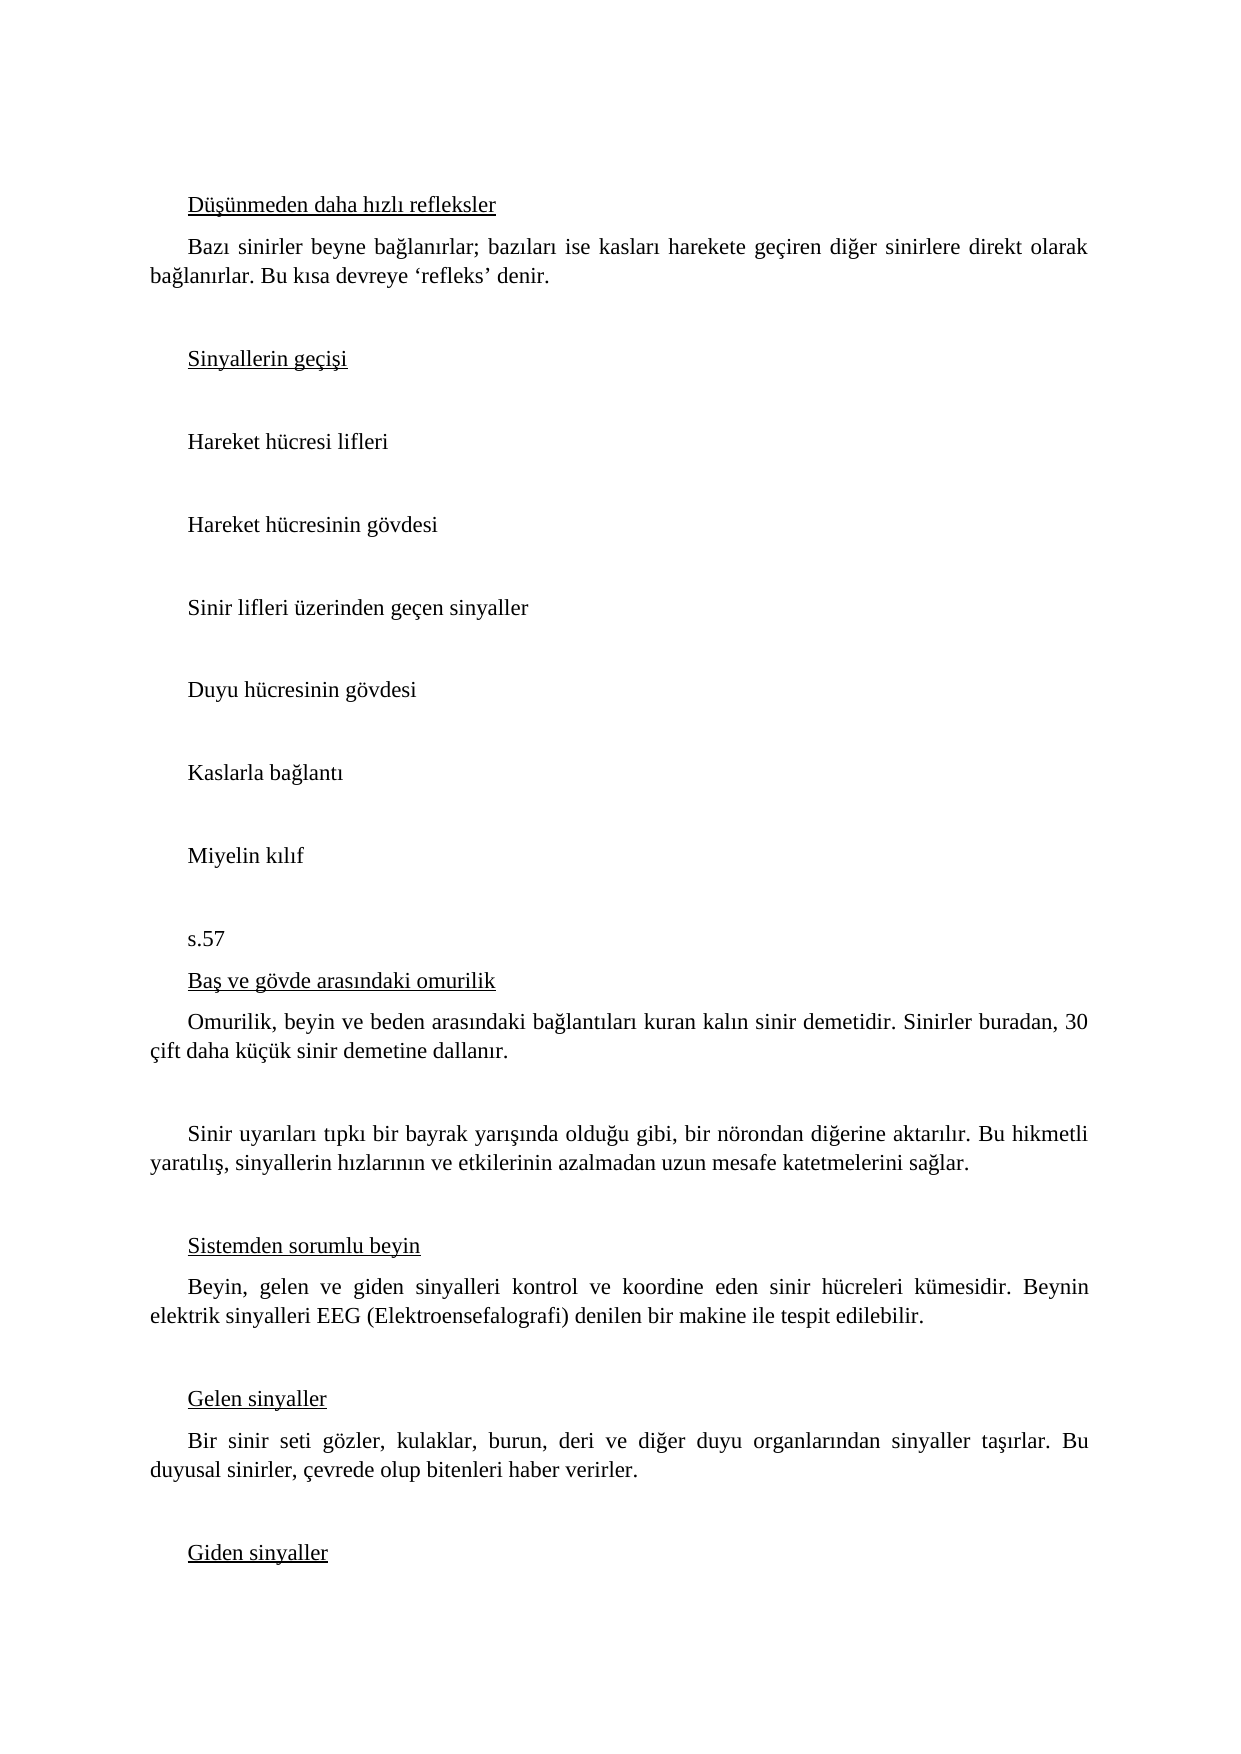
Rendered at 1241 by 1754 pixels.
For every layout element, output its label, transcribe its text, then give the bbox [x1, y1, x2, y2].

text Bazı sinirler beyne bağlanırlar; bazıları ise kasları harekete geçiren diğer sinirlere direkt olarak bağlanırlar. Bu kısa devreye ‘refleks’ denir. [150, 233, 1090, 288]
text Beyin, gelen ve giden sinyalleri kontrol ve koordine eden sinir hücreleri kümesidir. Beynin elektrik sinyalleri EEG (Elektroensefalografi) denilen bir makine ile tespit edilebilir. [150, 1273, 1090, 1329]
text Baş ve gövde arasındaki omurilik [150, 967, 1090, 993]
text Sistemden sorumlu beyin [150, 1232, 1090, 1258]
text Omurilik, beyin ve beden arasındaki bağlantıları kuran kalın sinir demetidir. Sinirler buradan, 30 çift daha küçük sinir demetine dallanır. [150, 1008, 1090, 1063]
text Miyelin kılıf [150, 842, 1090, 869]
text Sinir uyarıları tıpkı bir bayrak yarışında olduğu gibi, bir nörondan diğerine aktarılır. Bu hikmetli yaratılış, sinyallerin hızlarının ve etkilerinin azalmadan uzun mesafe katetmelerini sağlar. [150, 1120, 1090, 1175]
text Sinir lifleri üzerinden geçen sinyaller [150, 593, 1090, 620]
text Sinyallerin geçişi [150, 345, 1090, 371]
text Hareket hücresi lifleri [150, 428, 1090, 454]
text Gelen sinyaller [150, 1385, 1090, 1412]
text s.57 [150, 925, 1090, 952]
text Giden sinyaller [150, 1538, 1090, 1565]
text Hareket hücresinin gövdesi [150, 511, 1090, 537]
text Düşünmeden daha hızlı refleksler [150, 191, 1090, 218]
text Duyu hücresinin gövdesi [150, 676, 1090, 703]
text Bir sinir seti gözler, kulaklar, burun, deri ve diğer duyu organlarından sinyaller taşırlar. Bu duyusal sinirler, çevrede olup bitenleri haber verirler. [150, 1427, 1090, 1482]
text Kaslarla bağlantı [150, 759, 1090, 786]
